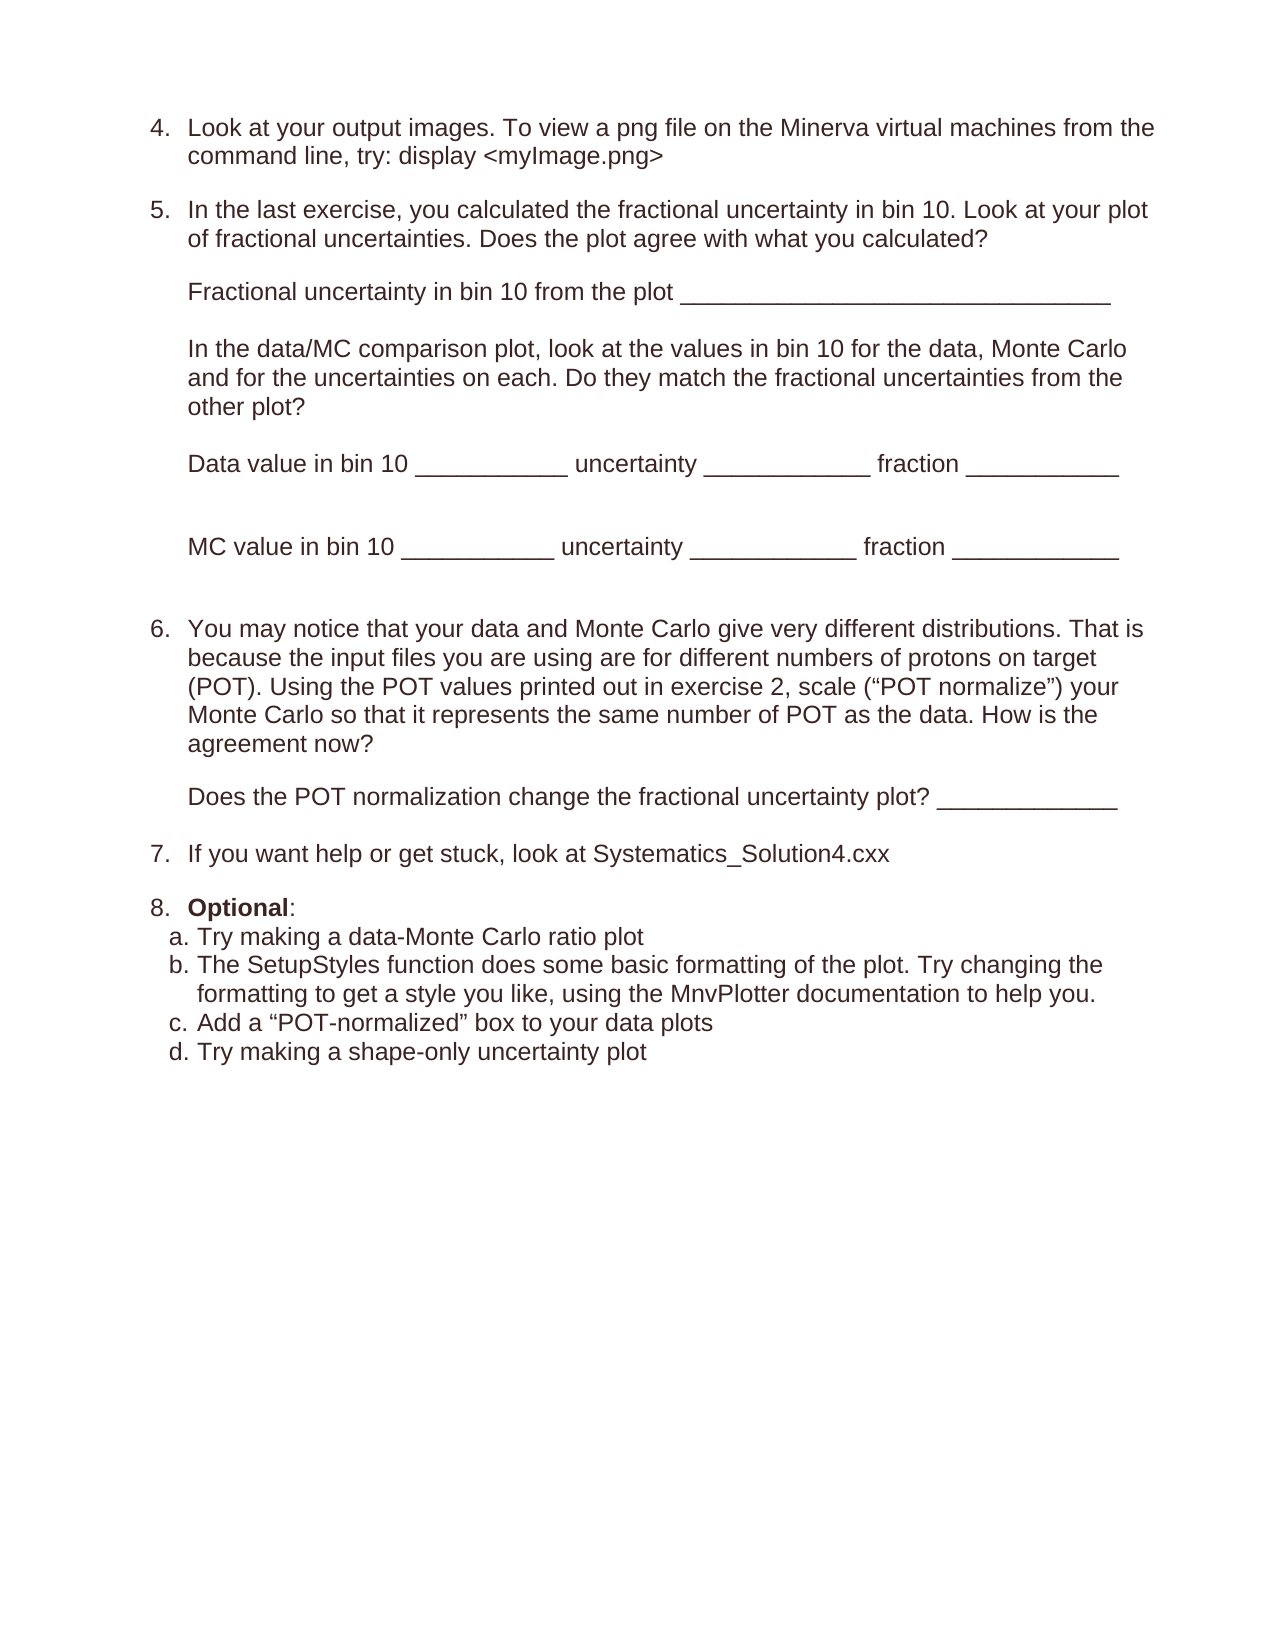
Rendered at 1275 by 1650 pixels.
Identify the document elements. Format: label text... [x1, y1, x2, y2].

list The SetupStyles function does some basic formatting of the plot. Try changing the formatting to get a style you like, using the MnvPlotter documentation to help you. [169, 950, 1162, 1008]
list Add a “POT-normalized” box to your data plots [169, 1008, 1162, 1037]
text Data value in bin 10 ___________ uncertainty ____________ fraction ___________ [187, 449, 1162, 478]
list Optional: [150, 893, 1162, 922]
text Fractional uncertainty in bin 10 from the plot _______________________________ [187, 276, 1162, 305]
list You may notice that your data and Monte Carlo give very different distributions. That is because the input files you are using are for different numbers of protons on target (POT). Using the POT values printed out in exercise 2, scale (“POT normalize”) your Monte Carlo so that it represents the same number of POT as the data. How is the agreement now? [150, 614, 1162, 758]
list Look at your output images. To view a png file on the Minerva virtual machines from the command line, try: display <myImage.png> [150, 112, 1162, 170]
text In the data/MC comparison plot, look at the values in bin 10 for the data, Monte Carlo and for the uncertainties on each. Do they match the fractional uncertainties from the other plot? [187, 334, 1162, 420]
list Try making a data-Monte Carlo ratio plot [169, 922, 1162, 950]
text MC value in bin 10 ___________ uncertainty ____________ fraction ____________ [187, 531, 1162, 560]
list Try making a shape-only uncertainty plot [169, 1037, 1162, 1065]
list If you want help or get stuck, look at Systematics_Solution4.cxx [150, 839, 1162, 868]
list In the last exercise, you calculated the fractional uncertainty in bin 10. Look at your plot of fractional uncertainties. Does the plot agree with what you calculated? [150, 195, 1162, 252]
text Does the POT normalization change the fractional uncertainty plot? _____________ [187, 782, 1162, 810]
